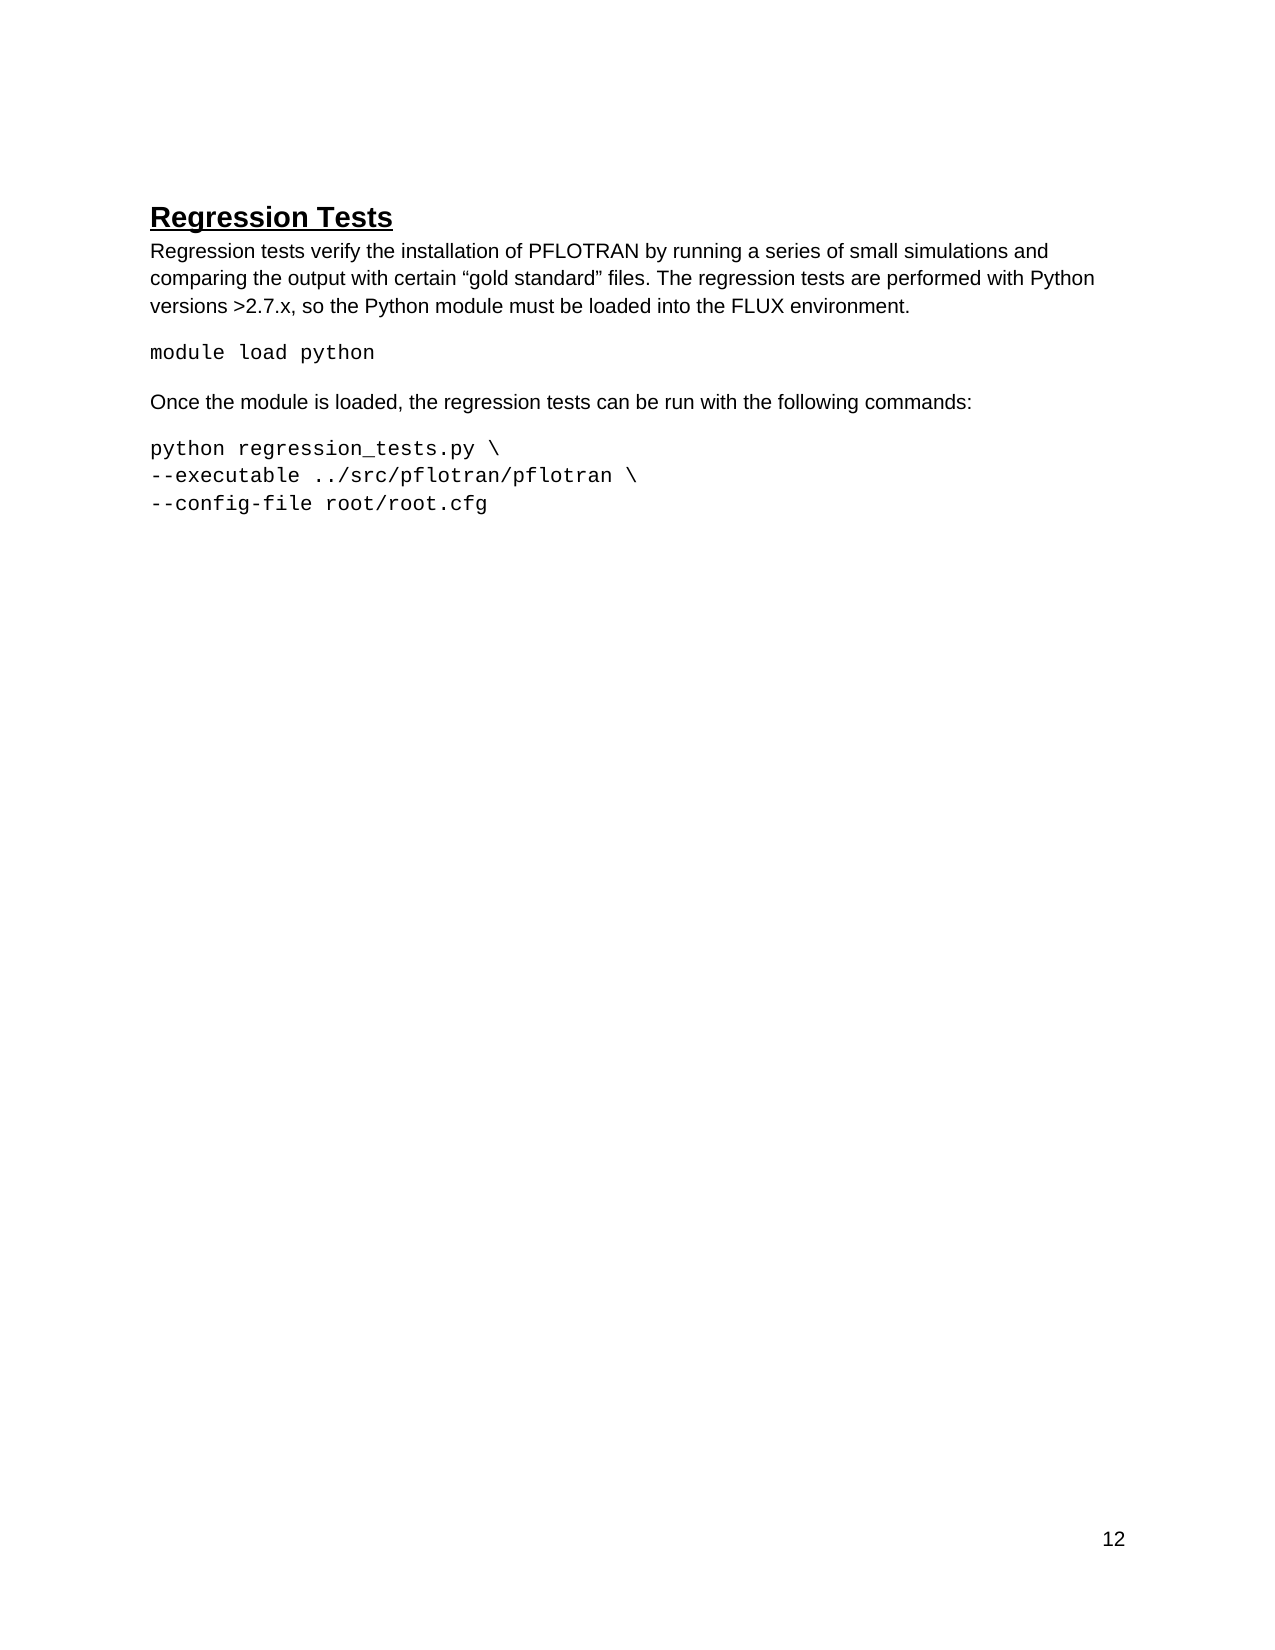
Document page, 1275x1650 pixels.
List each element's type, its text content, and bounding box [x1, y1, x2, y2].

subtitle Regression Tests [150, 200, 1125, 233]
text module load python [150, 342, 1125, 366]
text Regression tests verify the installation of PFLOTRAN by running a series of small simulations and comparing the output with certain “gold standard” files. The regression tests are performed with Python versions >2.7.x, so the Python module must be loaded into the FLUX environment. [150, 238, 1125, 317]
text Once the module is loaded, the regression tests can be run with the following commands: [150, 390, 1125, 414]
text python regression_tests.py \ --executable ../src/pflotran/pflotran \ --config-file root/root.cfg [150, 438, 1125, 516]
